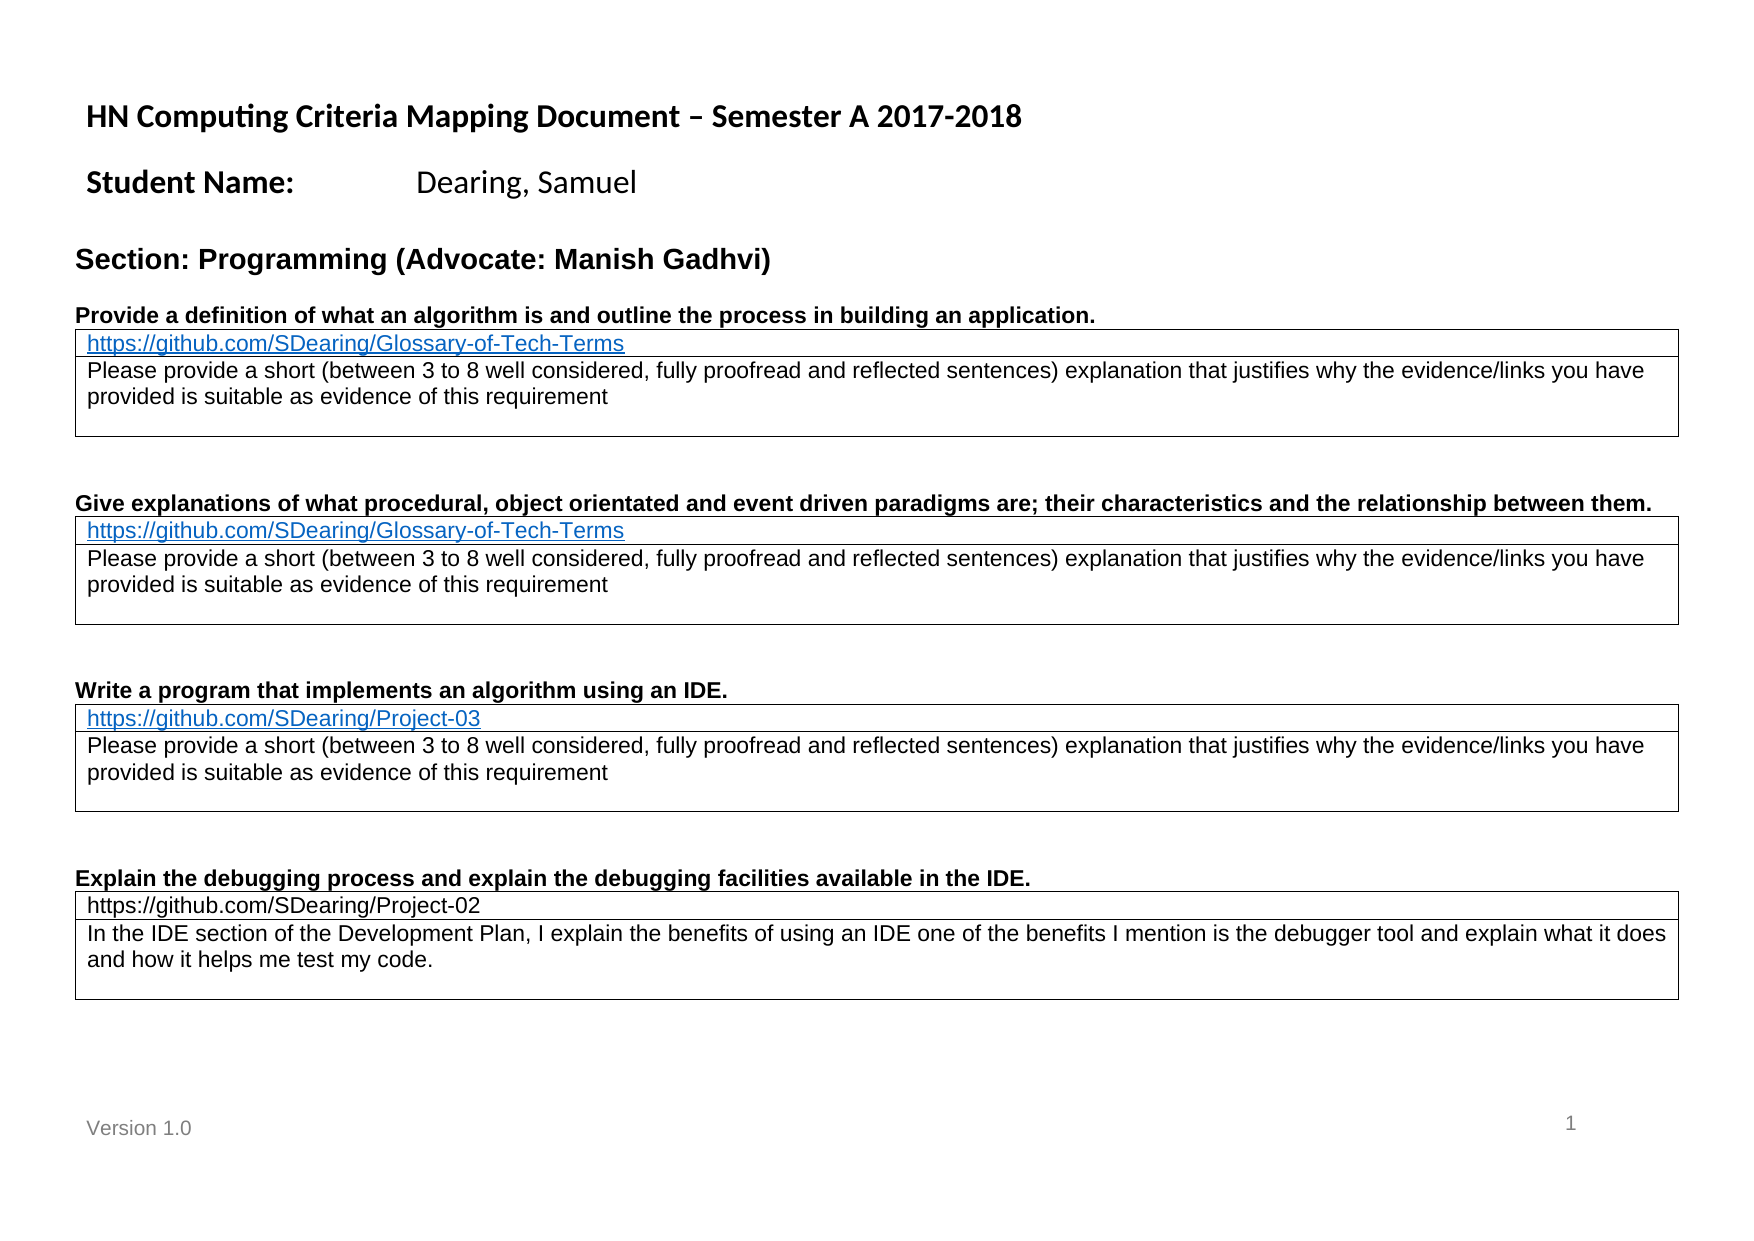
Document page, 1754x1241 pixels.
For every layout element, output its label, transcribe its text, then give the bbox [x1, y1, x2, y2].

text Explain the debugging process and explain the debugging facilities available in the IDE. [75, 865, 1679, 891]
table_header https://github.com/SDearing/Project-02 [76, 892, 1678, 919]
text Section: Programming (Advocate: Manish Gadhvi) [75, 242, 1679, 276]
table_header https://github.com/SDearing/Project-03 [76, 705, 1678, 731]
table_header https://github.com/SDearing/Glossary-of-Tech-Terms [76, 330, 1678, 356]
table_cell Please provide a short (between 3 to 8 well considered, fully proofread and reflected sentences) explanation that justifies why the evidence/links you have provided is suitable as evidence of this requirement [76, 357, 1678, 436]
table_cell Please provide a short (between 3 to 8 well considered, fully proofread and reflected sentences) explanation that justifies why the evidence/links you have provided is suitable as evidence of this requirement [76, 732, 1678, 811]
text Give explanations of what procedural, object orientated and event driven paradigms are; their characteristics and the relationship between them. [75, 490, 1679, 516]
table_header https://github.com/SDearing/Glossary-of-Tech-Terms [76, 517, 1678, 543]
text Write a program that implements an algorithm using an IDE. [75, 677, 1679, 704]
table_cell Please provide a short (between 3 to 8 well considered, fully proofread and reflected sentences) explanation that justifies why the evidence/links you have provided is suitable as evidence of this requirement [76, 545, 1678, 623]
table_cell In the IDE section of the Development Plan, I explain the benefits of using an IDE one of the benefits I mention is the debugger tool and explain what it does and how it helps me test my code. [76, 920, 1678, 999]
text Provide a definition of what an algorithm is and outline the process in building an application. [75, 302, 1679, 328]
